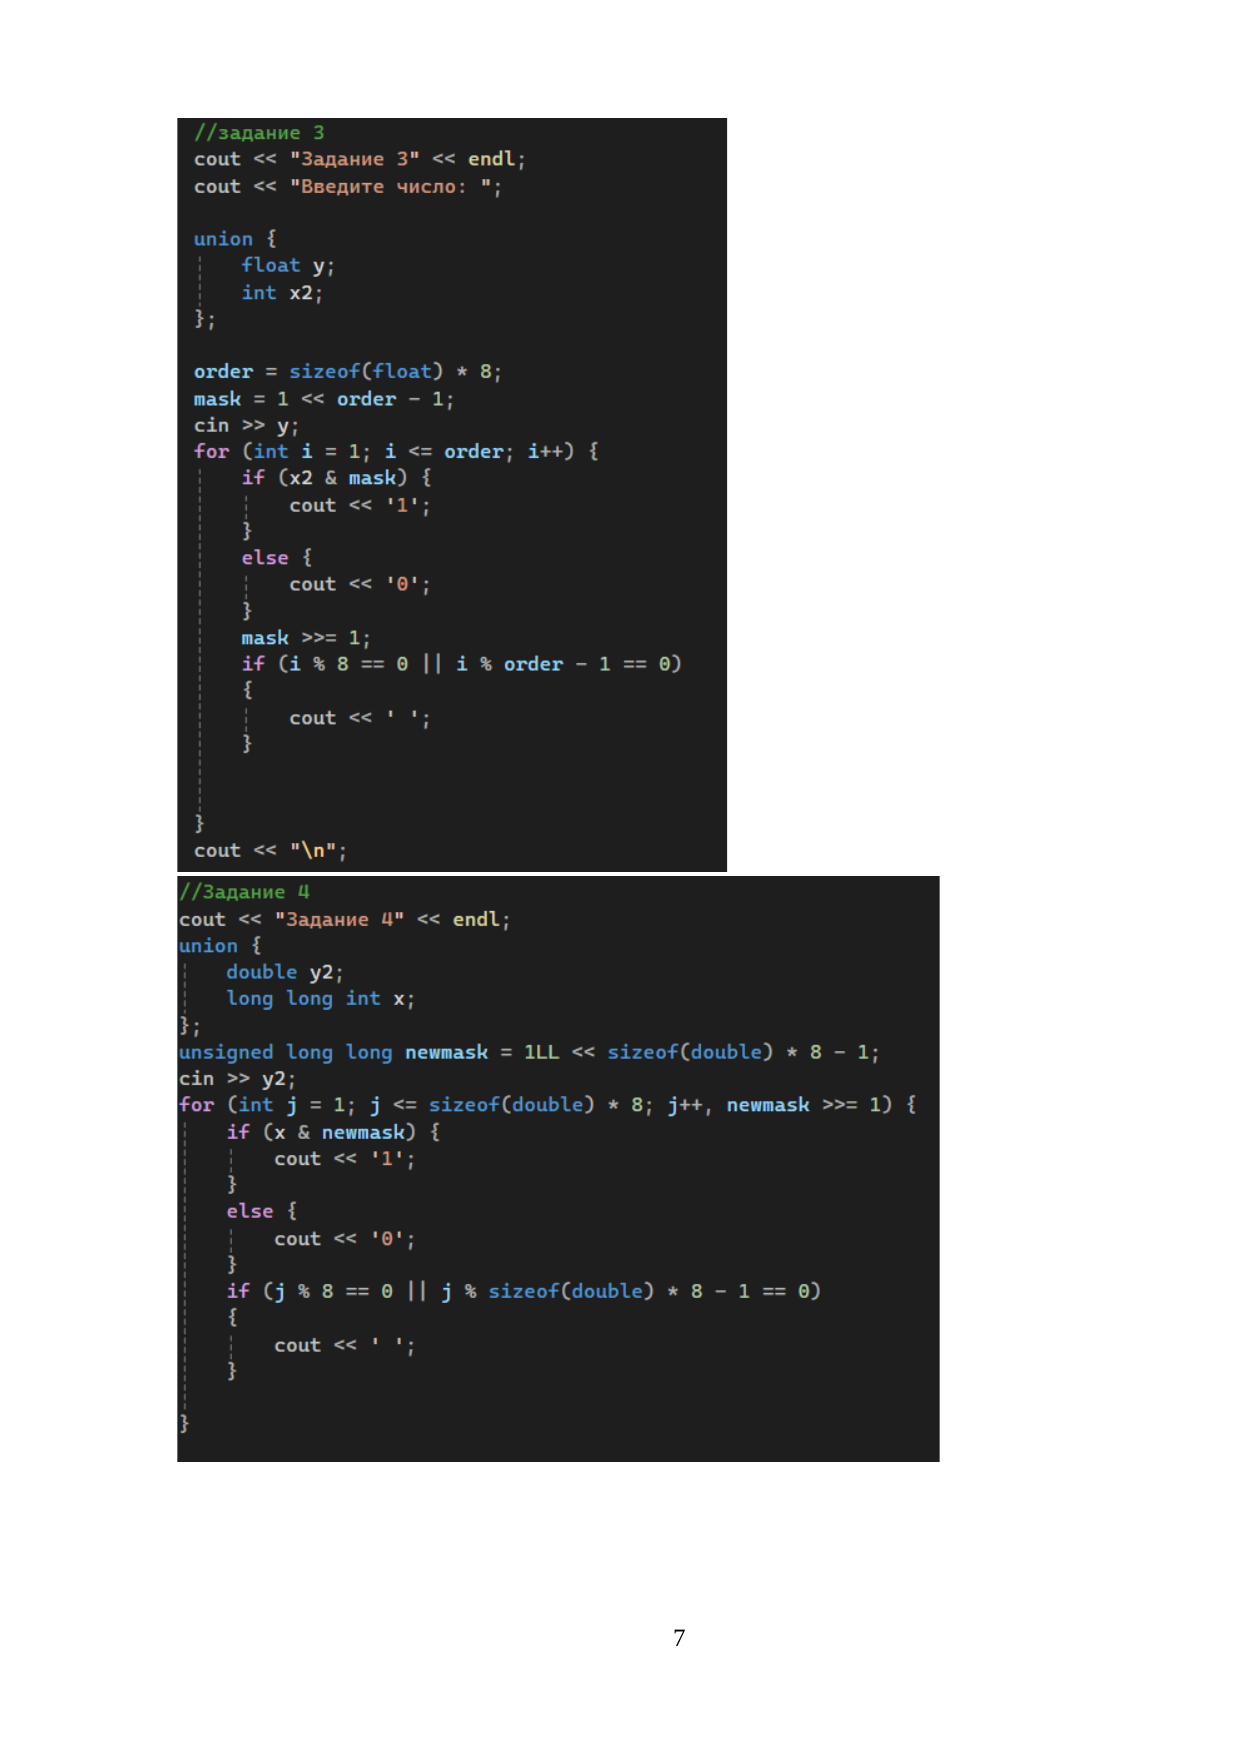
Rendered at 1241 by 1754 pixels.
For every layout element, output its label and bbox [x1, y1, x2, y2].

picture [177, 118, 728, 872]
picture [177, 876, 940, 1462]
